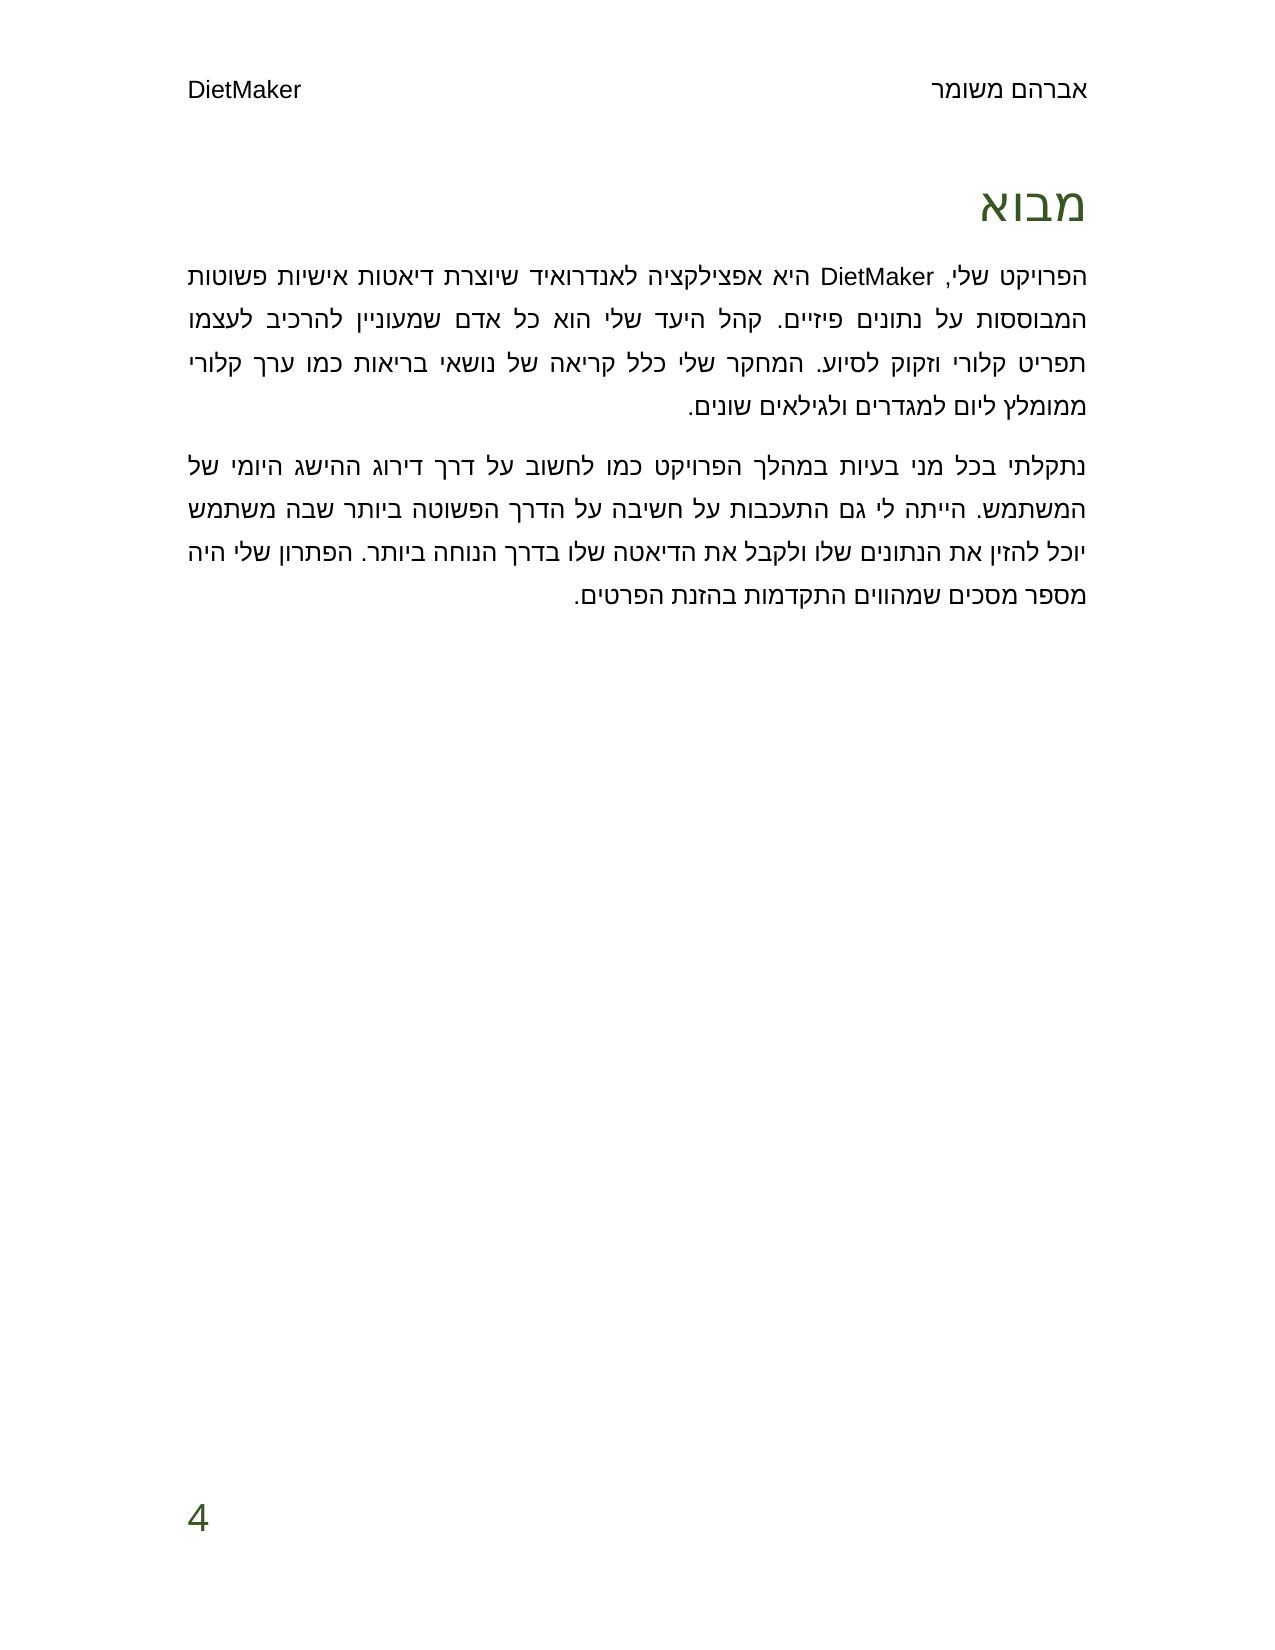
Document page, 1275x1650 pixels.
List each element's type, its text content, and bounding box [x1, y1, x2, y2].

text נתקלתי בכל מני בעיות במהלך הפרויקט כמו לחשוב על דרך דירוג ההישג היומי של המשתמש. הייתה לי גם התעכבות על חשיבה על הדרך הפשוטה ביותר שבה משתמש יוכל להזין את הנתונים שלו ולקבל את הדיאטה שלו בדרך הנוחה ביותר. הפתרון שלי היה מספר מסכים שמהווים התקדמות בהזנת הפרטים. [187, 451, 1087, 609]
subtitle מבוא [187, 175, 1087, 233]
text הפרויקט שלי, DietMaker היא אפצילקציה לאנדרואיד שיוצרת דיאטות אישיות פשוטות המבוססות על נתונים פיזיים. קהל היעד שלי הוא כל אדם שמעוניין להרכיב לעצמו תפריט קלורי וזקוק לסיוע. המחקר שלי כלל קריאה של נושאי בריאות כמו ערך קלורי ממומלץ ליום למגדרים ולגילאים שונים. [187, 262, 1087, 420]
